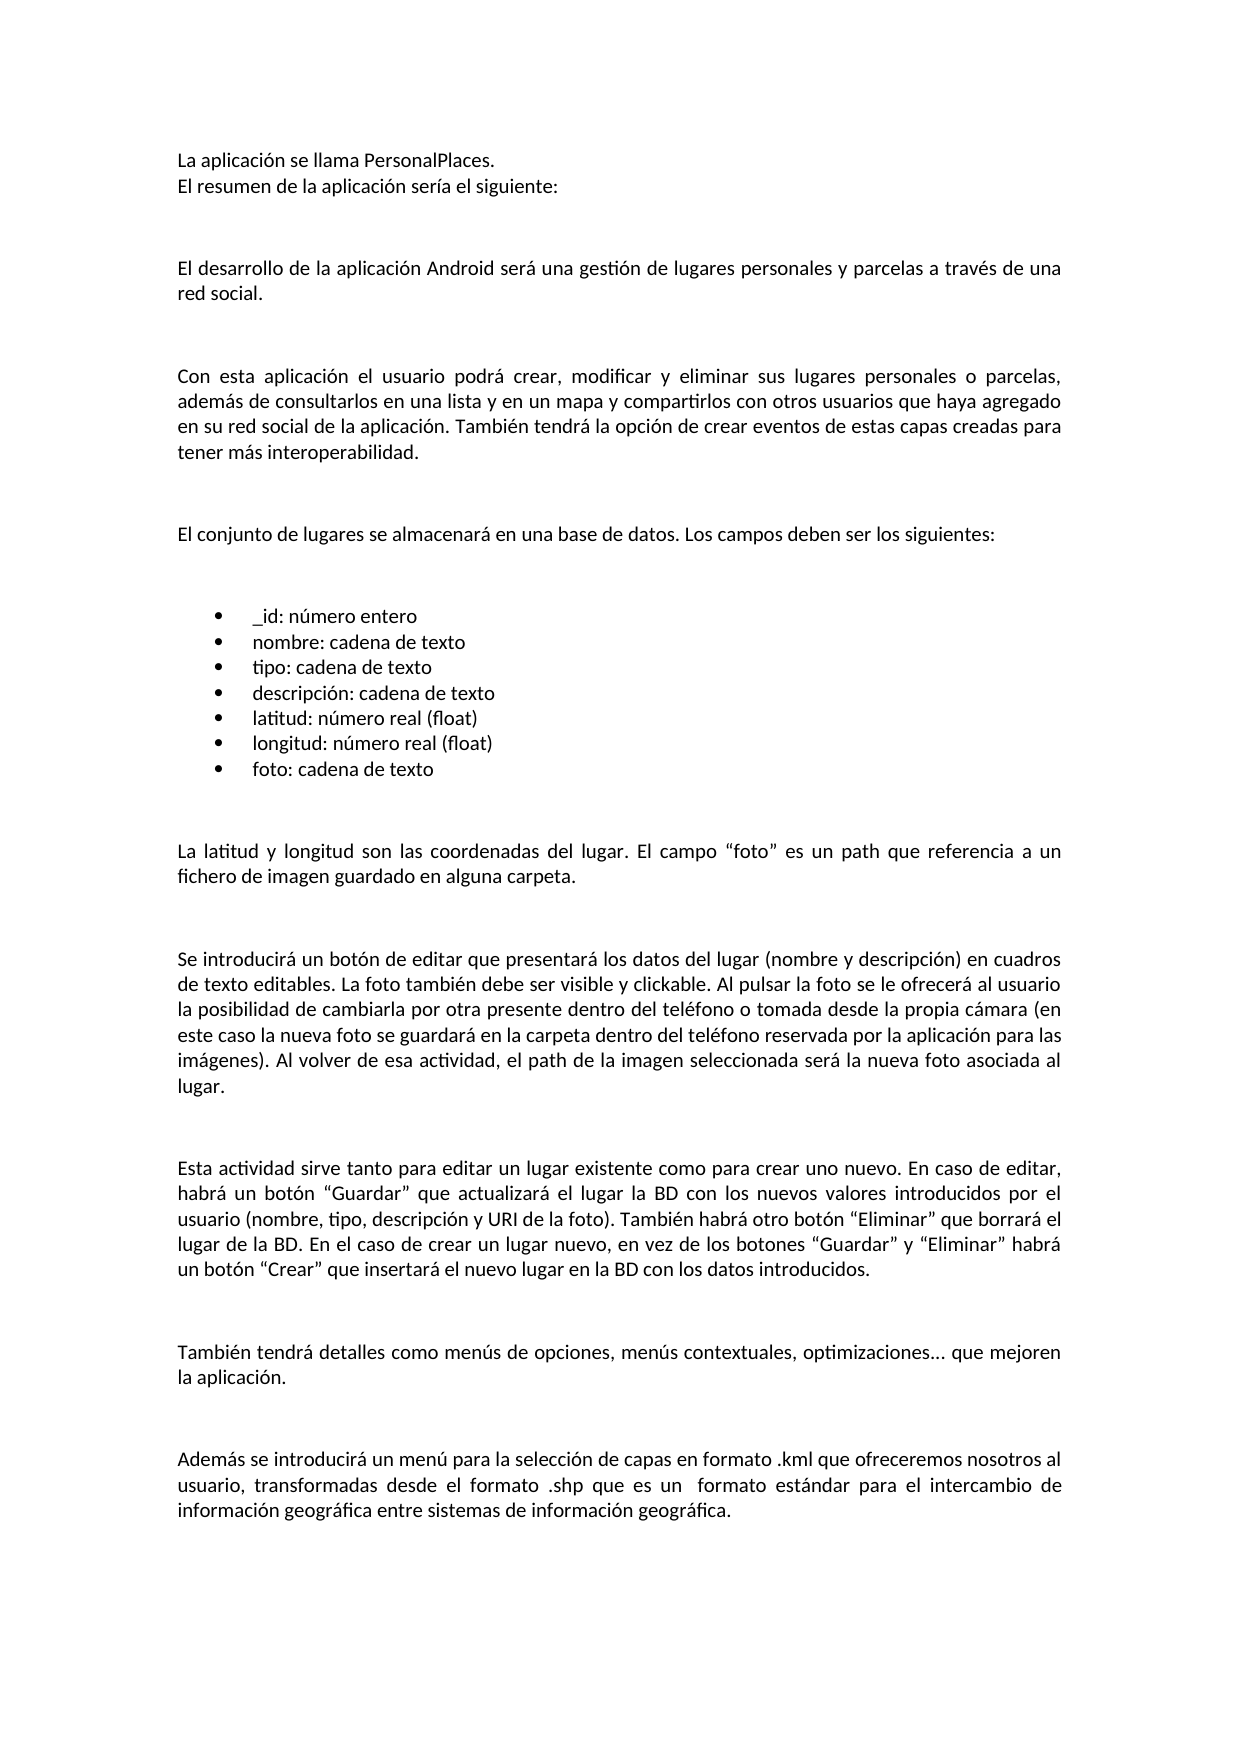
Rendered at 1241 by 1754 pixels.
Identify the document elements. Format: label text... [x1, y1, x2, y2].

list _id: número entero [215, 603, 1063, 629]
list descripción: cadena de texto [215, 680, 1063, 705]
text También tendrá detalles como menús de opciones, menús contextuales, optimizaciones... que mejoren la aplicación. [177, 1339, 1063, 1390]
text El conjunto de lugares se almacenará en una base de datos. Los campos deben ser los siguientes: [177, 521, 1063, 547]
text El resumen de la aplicación sería el siguiente: [177, 173, 1063, 198]
text Con esta aplicación el usuario podrá crear, modificar y eliminar sus lugares personales o parcelas, además de consultarlos en una lista y en un mapa y compartirlos con otros usuarios que haya agregado en su red social de la aplicación. También tendrá la opción de crear eventos de estas capas creadas para tener más interoperabilidad. [177, 363, 1063, 464]
list foto: cadena de texto [215, 756, 1063, 781]
list latitud: número real (float) [215, 705, 1063, 731]
text La latitud y longitud son las coordenadas del lugar. El campo “foto” es un path que referencia a un fichero de imagen guardado en alguna carpeta. [177, 838, 1063, 889]
text Además se introducirá un menú para la selección de capas en formato .kml que ofreceremos nosotros al usuario, transformadas desde el formato .shp que es un formato estándar para el intercambio de información geográfica entre sistemas de información geográfica. [177, 1446, 1063, 1523]
list tipo: cadena de texto [215, 654, 1063, 680]
text La aplicación se llama PersonalPlaces. [177, 148, 1063, 173]
text Se introducirá un botón de editar que presentará los datos del lugar (nombre y descripción) en cuadros de texto editables. La foto también debe ser visible y clickable. Al pulsar la foto se le ofrecerá al usuario la posibilidad de cambiarla por otra presente dentro del teléfono o tomada desde la propia cámara (en este caso la nueva foto se guardará en la carpeta dentro del teléfono reservada por la aplicación para las imágenes). Al volver de esa actividad, el path de la imagen seleccionada será la nueva foto asociada al lugar. [177, 946, 1063, 1098]
text El desarrollo de la aplicación Android será una gestión de lugares personales y parcelas a través de una red social. [177, 255, 1063, 306]
list nombre: cadena de texto [215, 629, 1063, 654]
list longitud: número real (float) [215, 731, 1063, 756]
text Esta actividad sirve tanto para editar un lugar existente como para crear uno nuevo. En caso de editar, habrá un botón “Guardar” que actualizará el lugar la BD con los nuevos valores introducidos por el usuario (nombre, tipo, descripción y URI de la foto). También habrá otro botón “Eliminar” que borrará el lugar de la BD. En el caso de crear un lugar nuevo, en vez de los botones “Guardar” y “Eliminar” habrá un botón “Crear” que insertará el nuevo lugar en la BD con los datos introducidos. [177, 1155, 1063, 1282]
